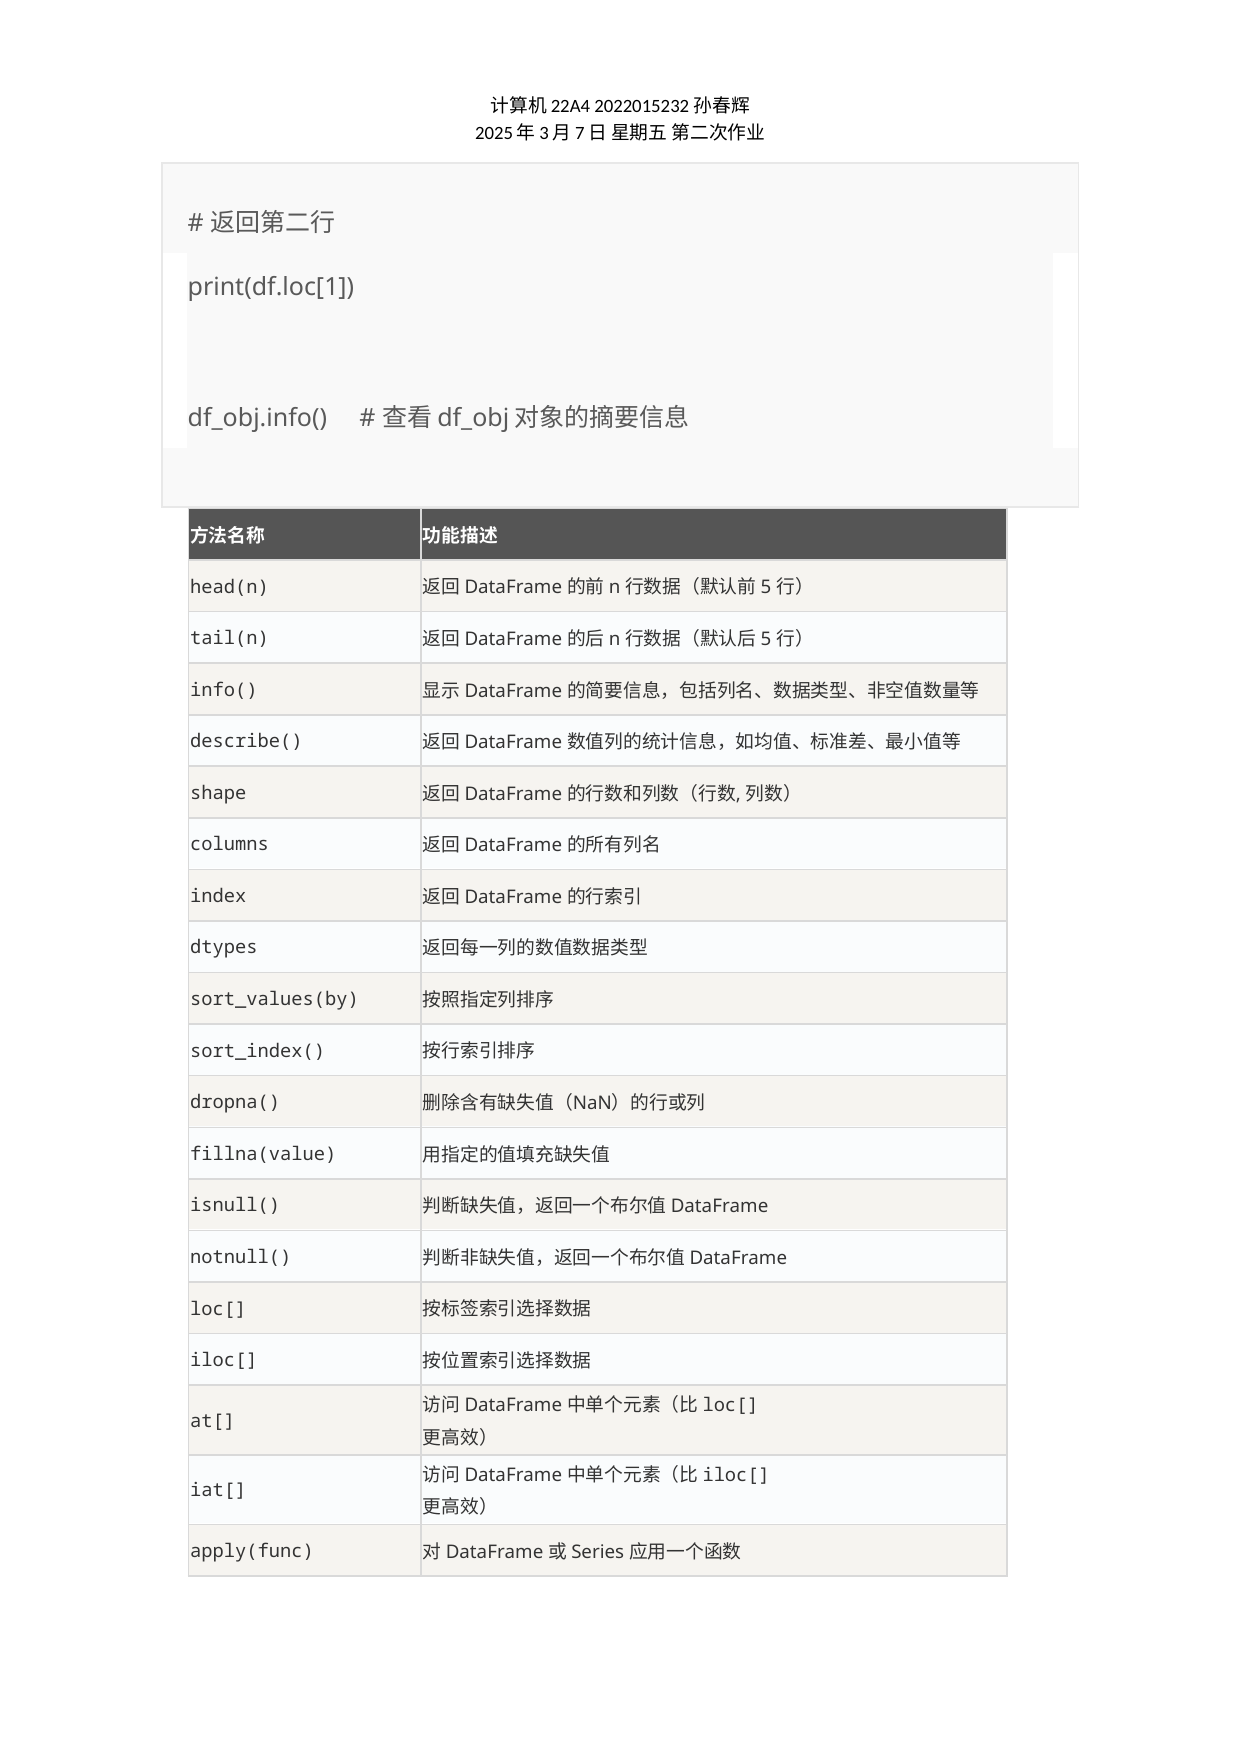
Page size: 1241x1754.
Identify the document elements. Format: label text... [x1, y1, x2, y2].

table_cell 返回 DataFrame 的后 n 行数据（默认后 5 行） [422, 612, 1006, 662]
table_cell isnull() [189, 1180, 420, 1229]
table_cell 对 DataFrame 或 Series 应用一个函数 [422, 1525, 1006, 1575]
table_header 方法名称 [189, 509, 420, 559]
table_cell dtypes [189, 922, 420, 972]
table_cell shape [189, 767, 420, 817]
table_cell notnull() [189, 1231, 420, 1281]
table_cell 按标签索引选择数据 [422, 1283, 1006, 1333]
table_cell 返回 DataFrame 的行索引 [422, 870, 1006, 920]
table_cell at[] [189, 1386, 420, 1454]
table_cell 返回 DataFrame 数值列的统计信息，如均值、标准差、最小值等 [422, 716, 1006, 765]
table_cell sort_values(by) [189, 973, 420, 1023]
table_cell 按位置索引选择数据 [422, 1334, 1006, 1384]
table_cell 判断缺失值，返回一个布尔值 DataFrame [422, 1180, 1006, 1229]
table_cell tail(n) [189, 612, 420, 662]
table_cell 访问 DataFrame 中单个元素（比 iloc[] 更高效） [422, 1456, 1006, 1523]
text # 返回第二行 [163, 164, 1078, 253]
table_cell info() [189, 664, 420, 714]
table_cell 按行索引排序 [422, 1025, 1006, 1075]
table_cell iloc[] [189, 1334, 420, 1384]
table_cell fillna(value) [189, 1128, 420, 1178]
table_cell 删除含有缺失值（NaN）的行或列 [422, 1076, 1006, 1126]
table_cell 返回 DataFrame 的前 n 行数据（默认前 5 行） [422, 561, 1006, 611]
table_cell 返回 DataFrame 的行数和列数（行数, 列数） [422, 767, 1006, 817]
table_cell 按照指定列排序 [422, 973, 1006, 1023]
table_cell dropna() [189, 1076, 420, 1126]
table_cell 访问 DataFrame 中单个元素（比 loc[] 更高效） [422, 1386, 1006, 1454]
table_cell loc[] [189, 1283, 420, 1333]
text df_obj.info() # 查看df_obj对象的摘要信息 [187, 383, 1053, 422]
table_cell sort_index() [189, 1025, 420, 1075]
table_cell head(n) [189, 561, 420, 611]
text print(df.loc[1]) [187, 253, 1053, 318]
table_cell iat[] [189, 1456, 420, 1523]
table_cell 返回每一列的数值数据类型 [422, 922, 1006, 972]
table_cell 判断非缺失值，返回一个布尔值 DataFrame [422, 1231, 1006, 1281]
table_header 功能描述 [422, 509, 1006, 559]
table_cell 用指定的值填充缺失值 [422, 1128, 1006, 1178]
table_cell apply(func) [189, 1525, 420, 1575]
table_cell describe() [189, 716, 420, 765]
table_cell columns [189, 819, 420, 868]
table_cell 返回 DataFrame 的所有列名 [422, 819, 1006, 868]
table_cell 显示 DataFrame 的简要信息，包括列名、数据类型、非空值数量等 [422, 664, 1006, 714]
table_cell index [189, 870, 420, 920]
